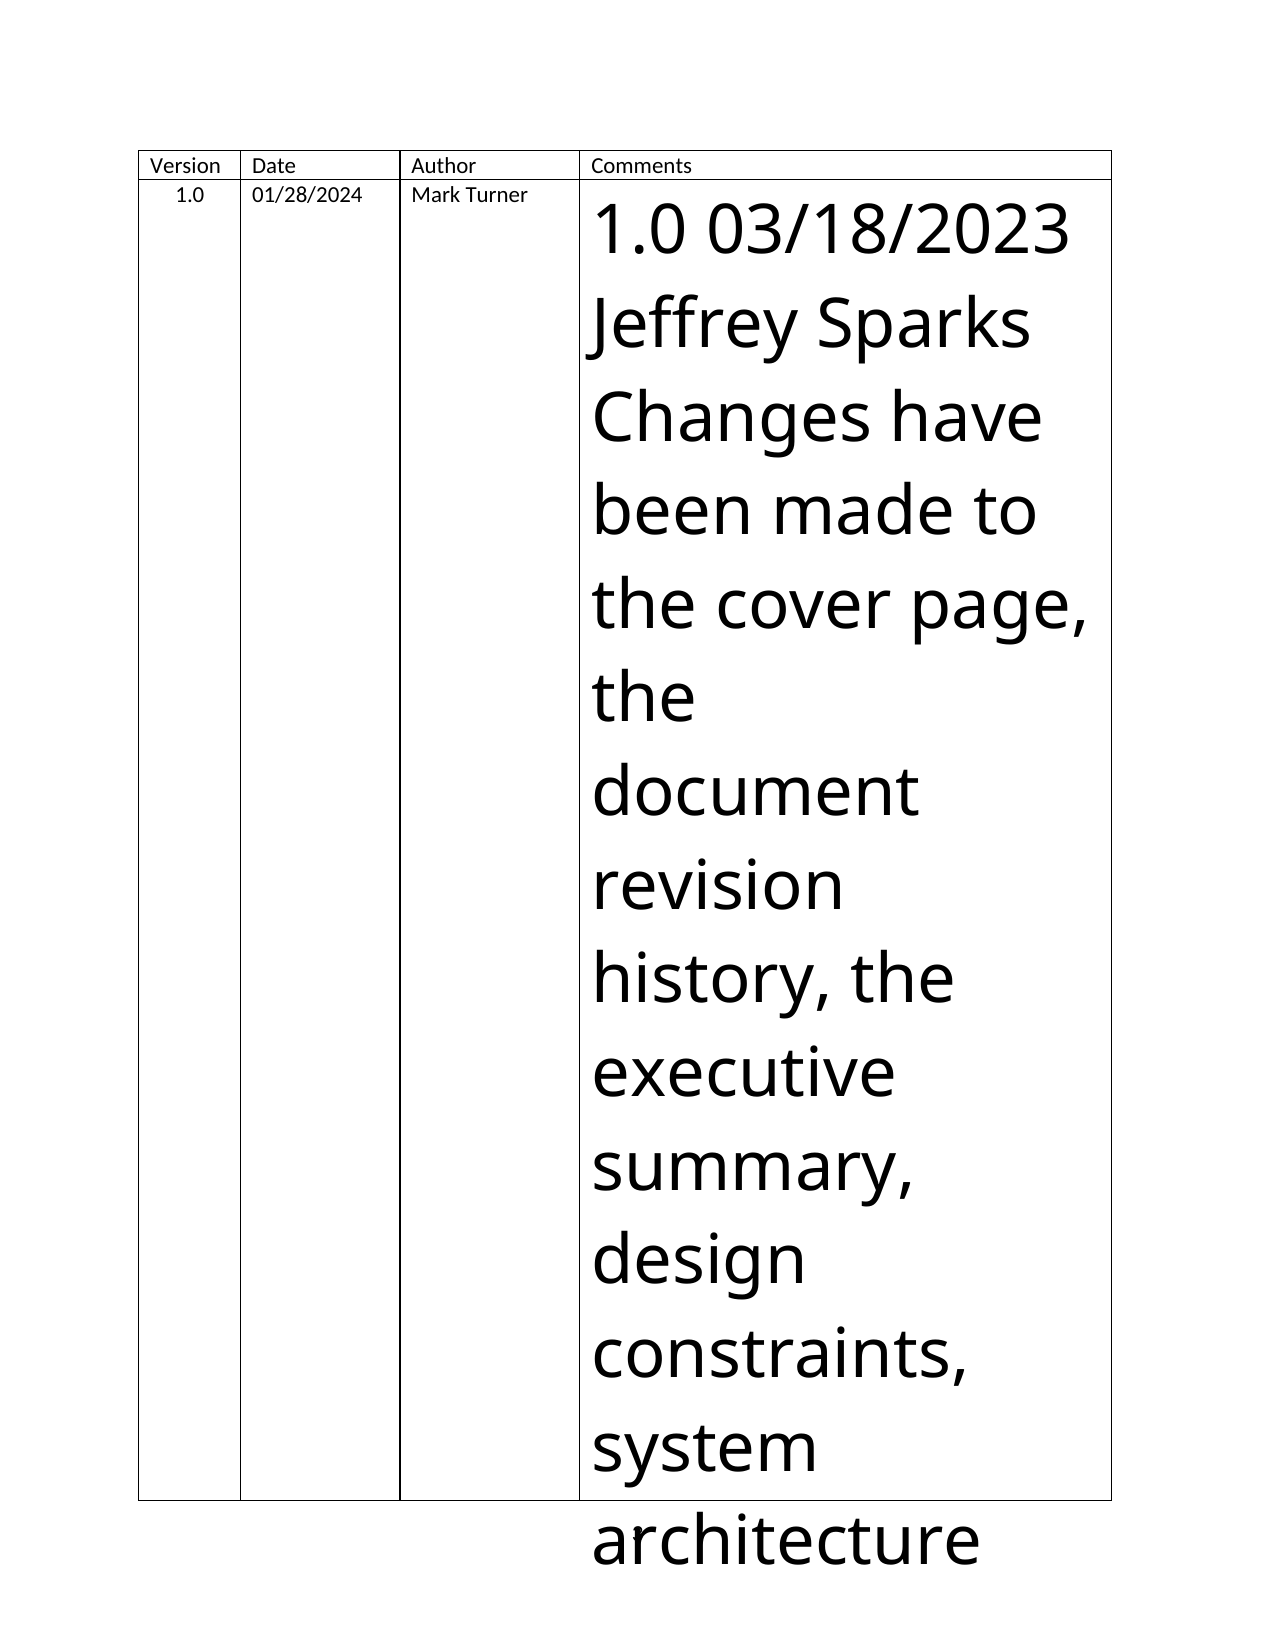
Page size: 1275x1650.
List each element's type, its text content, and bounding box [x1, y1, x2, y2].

table_cell 1.0 [139, 180, 240, 1500]
table_header Comments [580, 151, 1111, 179]
table_header Author [401, 151, 579, 179]
table_cell Mark Turner [401, 180, 579, 1500]
table_cell 01/28/2024 [241, 180, 399, 1500]
table_header Version [139, 151, 240, 179]
table_header Date [241, 151, 399, 179]
